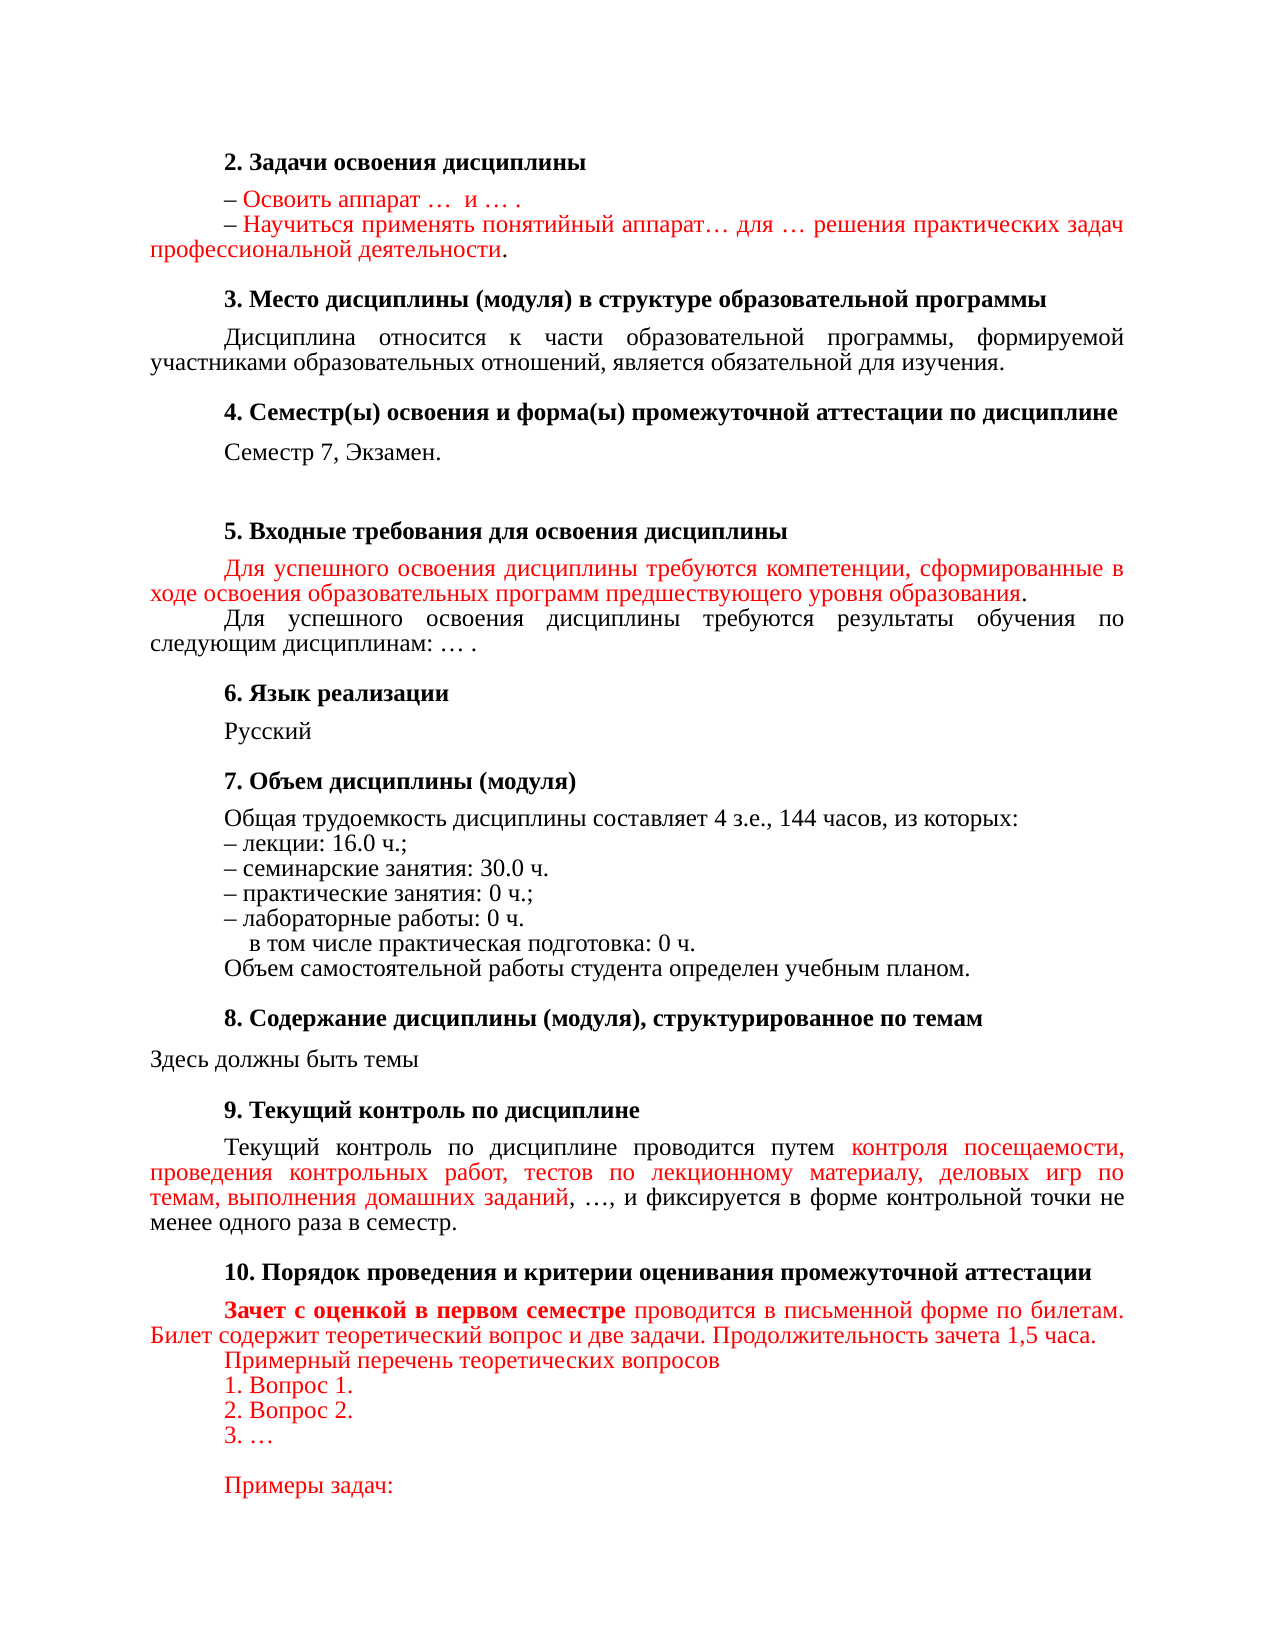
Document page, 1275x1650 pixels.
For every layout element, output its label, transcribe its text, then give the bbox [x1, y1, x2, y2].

text 9. Текущий контроль по дисциплине [150, 1098, 1125, 1123]
text 10. Порядок проведения и критерии оценивания промежуточной аттестации [150, 1261, 1125, 1286]
text Семестр 7, Экзамен. [150, 437, 1125, 494]
text в том числе практическая подготовка: 0 ч. [150, 932, 1125, 957]
text 1. Вопрос 1. [150, 1373, 1125, 1398]
text Для успешного освоения дисциплины требуются компетенции, сформированные в ходе освоения образовательных программ предшествующего уровня образования. [150, 557, 1125, 607]
text Примеры задач: [150, 1473, 1125, 1498]
text 7. Объем дисциплины (модуля) [150, 769, 1125, 794]
text Дисциплина относится к части образовательной программы, формируемой участниками образовательных отношений, является обязательной для изучения. [150, 325, 1125, 375]
text – лабораторные работы: 0 ч. [150, 907, 1125, 932]
text Текущий контроль по дисциплине проводится путем контроля посещаемости, проведения контрольных работ, тестов по лекционному материалу, деловых игр по темам, выполнения домашних заданий, …, и фиксируется в форме контрольной точки не менее одного раза в семестр. [150, 1136, 1125, 1236]
text 6. Язык реализации [150, 682, 1125, 707]
text 5. Входные требования для освоения дисциплины [150, 519, 1125, 544]
text – практические занятия: 0 ч.; [150, 882, 1125, 907]
text 3. … [150, 1423, 1125, 1448]
text 3. Место дисциплины (модуля) в структуре образовательной программы [150, 287, 1125, 312]
text 2. Вопрос 2. [150, 1398, 1125, 1423]
text 4. Семестр(ы) освоения и форма(ы) промежуточной аттестации по дисциплине [150, 400, 1125, 425]
text – Научиться применять понятийный аппарат… для … решения практических задач профессиональной деятельности. [150, 212, 1125, 262]
text – Освоить аппарат … и … . [150, 187, 1125, 212]
text Общая трудоемкость дисциплины составляет 4 з.е., 144 часов, из которых: [150, 807, 1125, 832]
text Русский [150, 719, 1125, 744]
text Объем самостоятельной работы студента определен учебным планом. [150, 957, 1125, 982]
text – семинарские занятия: 30.0 ч. [150, 857, 1125, 882]
text – лекции: 16.0 ч.; [150, 832, 1125, 857]
text Зачет с оценкой в первом семестре проводится в письменной форме по билетам. Билет содержит теоретический вопрос и две задачи. Продолжительность зачета 1,5 часа. [150, 1298, 1125, 1348]
text Для успешного освоения дисциплины требуются результаты обучения по следующим дисциплинам: … . [150, 607, 1125, 657]
text Здесь должны быть темы [150, 1044, 1125, 1073]
text 8. Содержание дисциплины (модуля), структурированное по темам [150, 1007, 1125, 1032]
text 2. Задачи освоения дисциплины [150, 150, 1125, 175]
text Примерный перечень теоретических вопросов [150, 1348, 1125, 1373]
